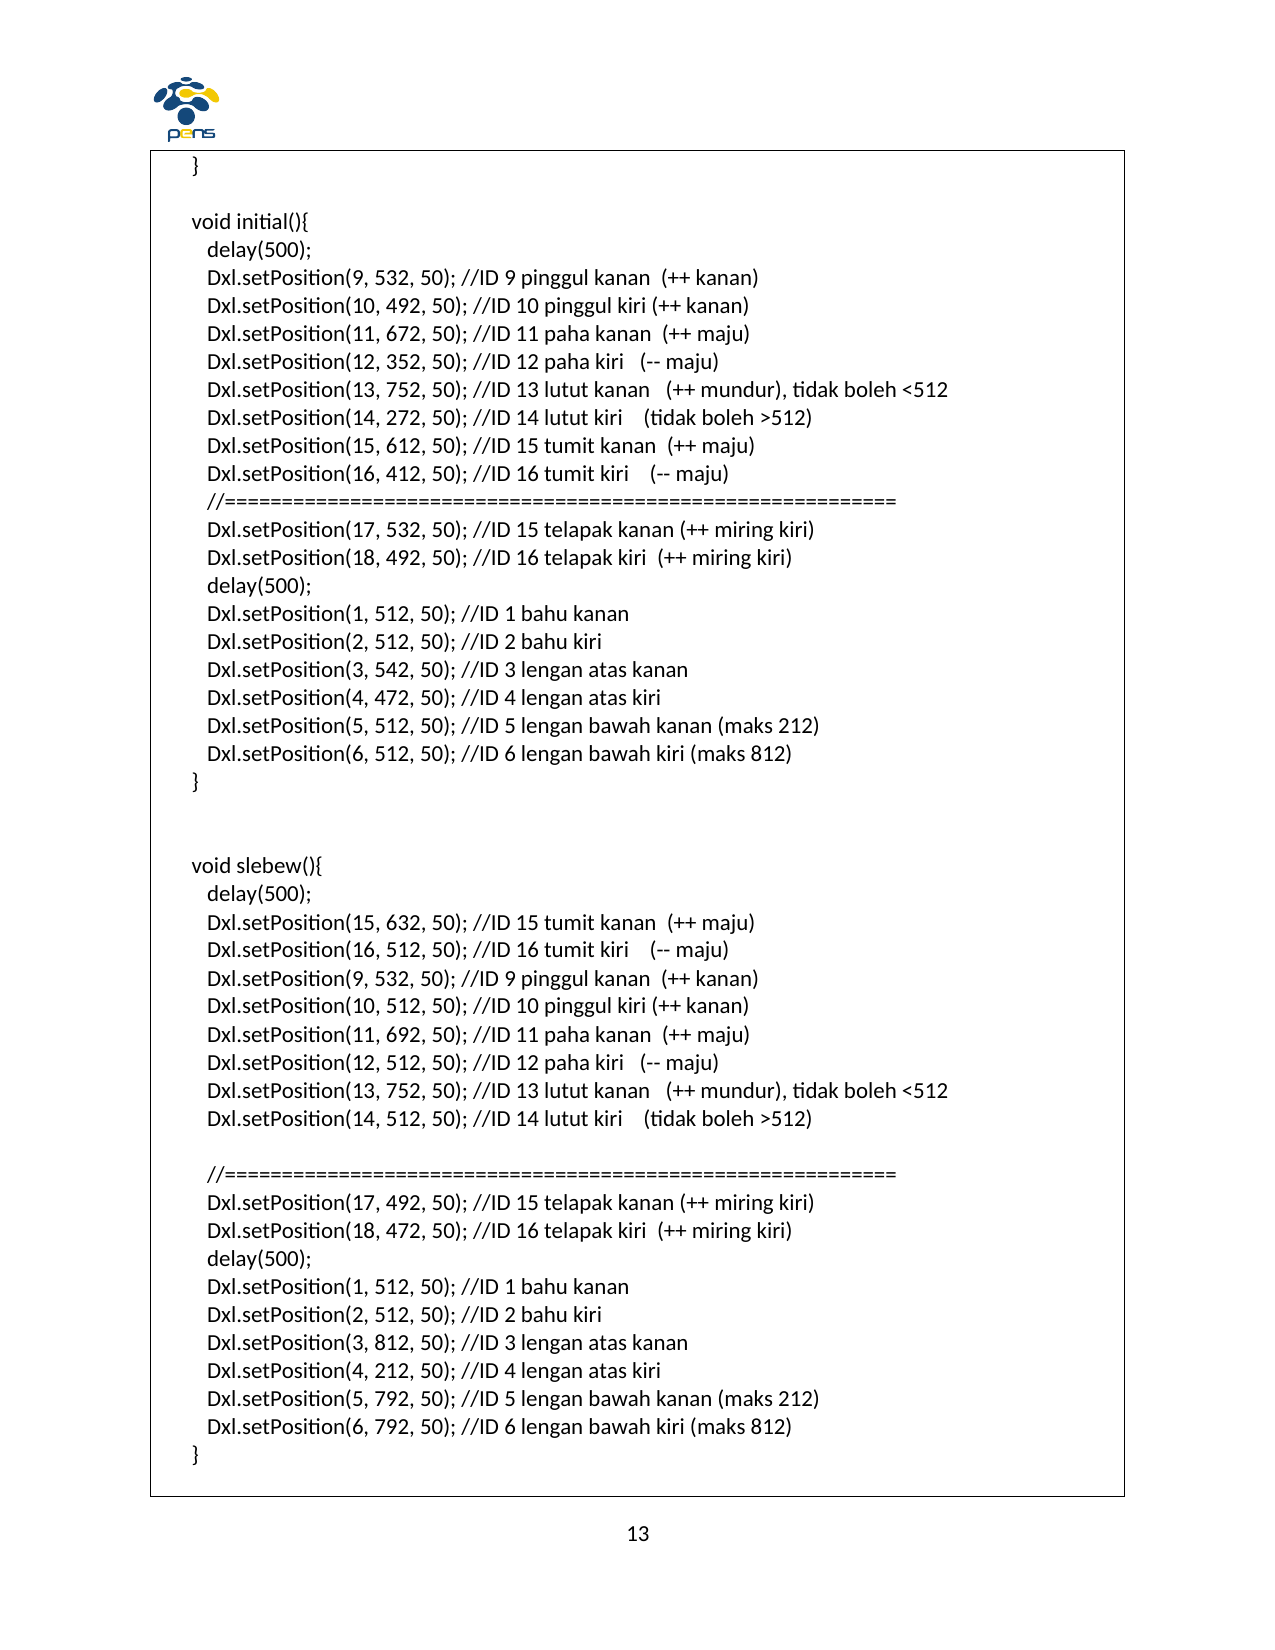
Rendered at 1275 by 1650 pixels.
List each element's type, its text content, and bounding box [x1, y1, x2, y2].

picture [150, 75, 223, 144]
